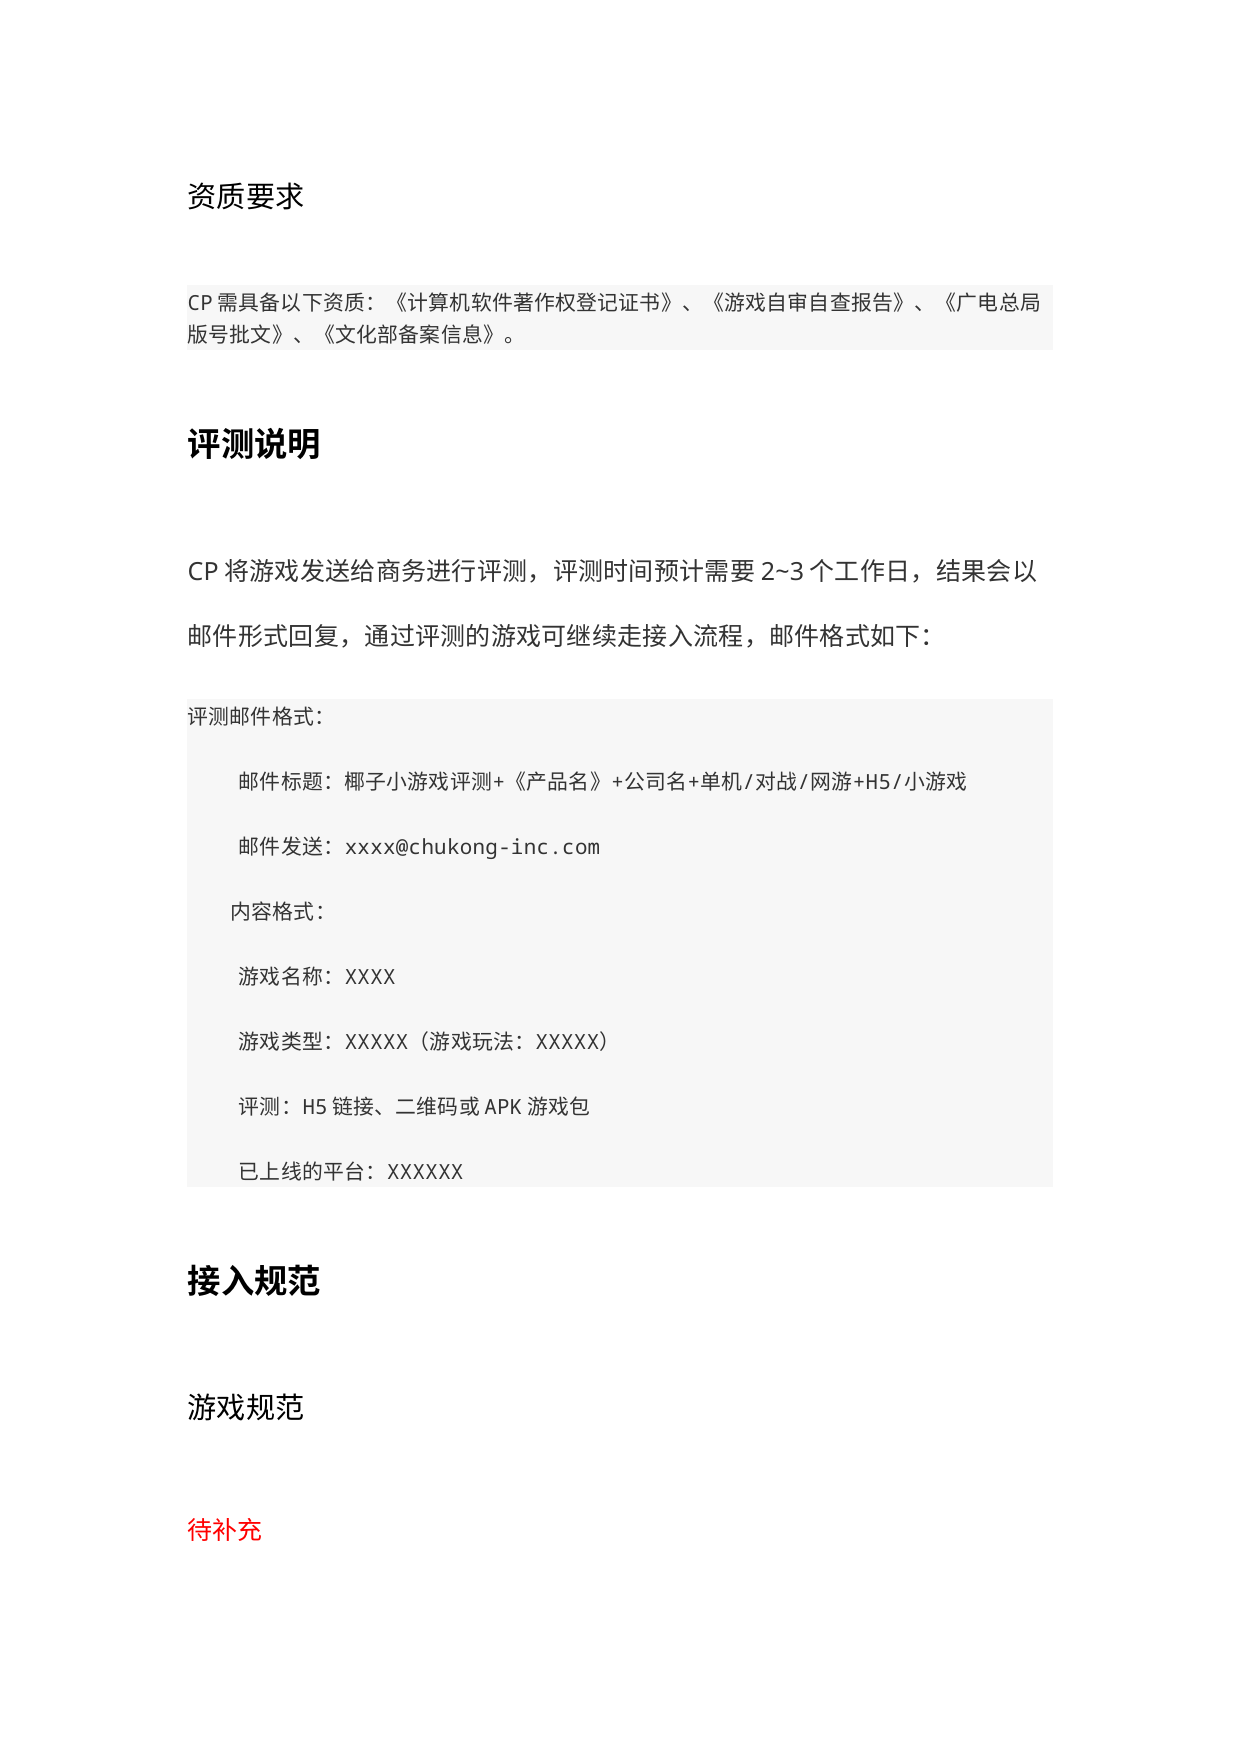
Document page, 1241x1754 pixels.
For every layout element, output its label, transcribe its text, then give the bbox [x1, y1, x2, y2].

text 待补充 [187, 1496, 1053, 1561]
subtitle 接入规范 [187, 1246, 1053, 1311]
text 评测邮件格式： [187, 699, 1053, 732]
subtitle 游戏规范 [187, 1373, 1053, 1438]
text 邮件标题：椰子小游戏评测+《产品名》+公司名+单机/对战/网游+H5/小游戏 [187, 764, 1053, 797]
text 评测：H5链接、二维码或APK游戏包 [187, 1089, 1053, 1122]
text 邮件发送：xxxx@chukong-inc.com [187, 829, 1053, 862]
text 内容格式： [187, 894, 1053, 927]
subtitle 资质要求 [187, 162, 1053, 227]
text 游戏类型：XXXXX（游戏玩法：XXXXX） [187, 1024, 1053, 1057]
text 已上线的平台：XXXXXX [187, 1154, 1053, 1187]
text CP需具备以下资质：《计算机软件著作权登记证书》、《游戏自审自查报告》、《广电总局版号批文》、《文化部备案信息》。 [187, 285, 1053, 350]
text CP将游戏发送给商务进行评测，评测时间预计需要2~3个工作日，结果会以邮件形式回复，通过评测的游戏可继续走接入流程，邮件格式如下： [187, 537, 1053, 667]
text 游戏名称：XXXX [187, 959, 1053, 992]
subtitle 评测说明 [187, 409, 1053, 474]
